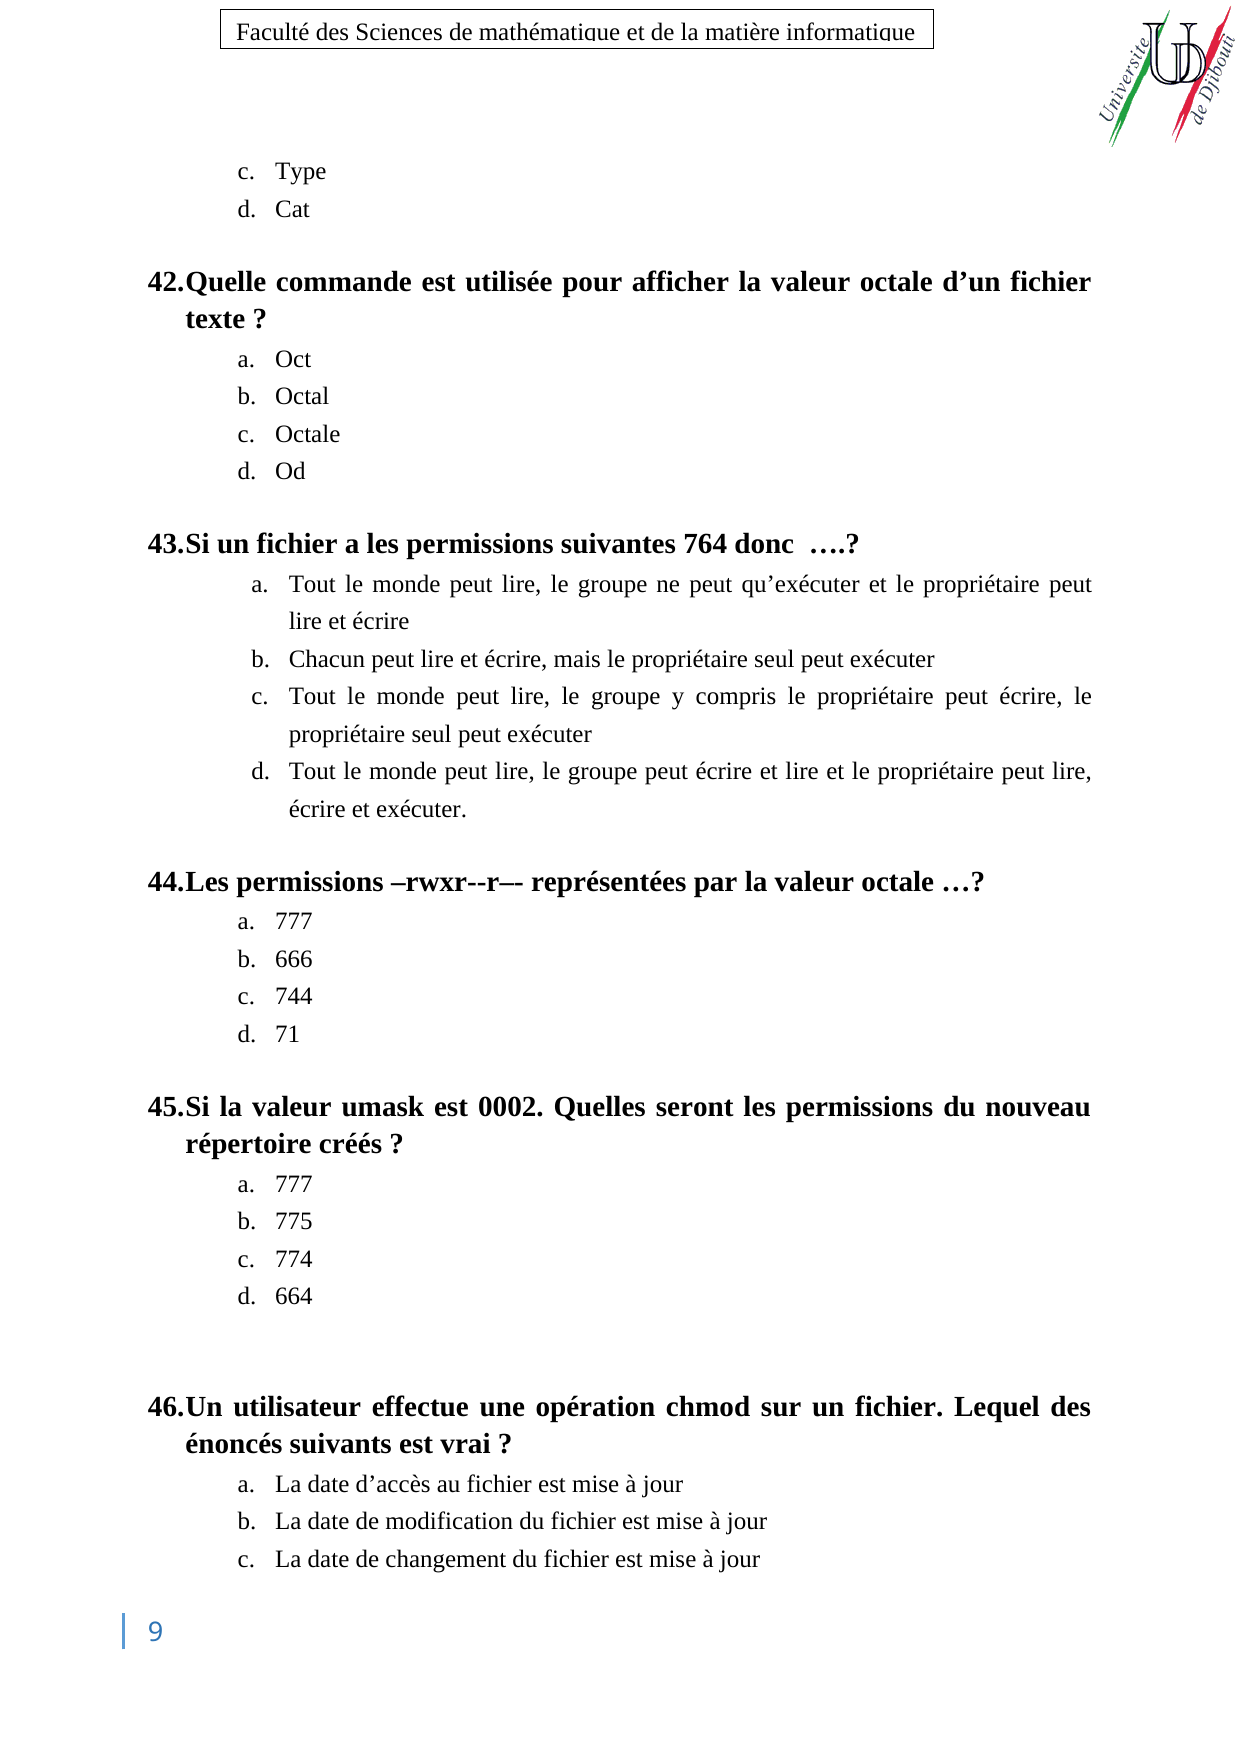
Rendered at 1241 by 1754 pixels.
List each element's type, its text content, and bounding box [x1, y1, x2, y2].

list 777 [237, 1160, 1093, 1198]
list La date de changement du fichier est mise à jour [237, 1535, 1093, 1573]
list Si la valeur umask est 0002. Quelles seront les permissions du nouveau répertoire créés ? [148, 1085, 1093, 1160]
list Type [237, 148, 1093, 185]
list 775 [237, 1198, 1093, 1235]
list 744 [237, 973, 1093, 1010]
list Tout le monde peut lire, le groupe ne peut qu’exécuter et le propriétaire peut lire et écrire [251, 560, 1093, 635]
list Quelle commande est utilisée pour afficher la valeur octale d’un fichier texte ? [148, 260, 1093, 335]
picture [1098, 5, 1240, 147]
list Si un fichier a les permissions suivantes 764 donc ….? [148, 523, 1093, 560]
list Les permissions –rwxr--r–- représentées par la valeur octale …? [148, 860, 1093, 898]
list 777 [237, 898, 1093, 935]
list 664 [237, 1273, 1093, 1310]
list Octal [237, 373, 1093, 410]
list Tout le monde peut lire, le groupe peut écrire et lire et le propriétaire peut lire, écrire et exécuter. [251, 748, 1093, 823]
list Un utilisateur effectue une opération chmod sur un fichier. Lequel des énoncés suivants est vrai ? [148, 1385, 1093, 1460]
list 774 [237, 1235, 1093, 1273]
list La date de modification du fichier est mise à jour [237, 1498, 1093, 1535]
list 71 [237, 1010, 1093, 1048]
list Oct [237, 335, 1093, 373]
list Octale [237, 410, 1093, 448]
list Od [237, 448, 1093, 485]
list Tout le monde peut lire, le groupe y compris le propriétaire peut écrire, le propriétaire seul peut exécuter [251, 673, 1093, 748]
list 666 [237, 935, 1093, 973]
list Cat [237, 185, 1093, 223]
list Chacun peut lire et écrire, mais le propriétaire seul peut exécuter [251, 635, 1093, 673]
list La date d’accès au fichier est mise à jour [237, 1460, 1093, 1498]
